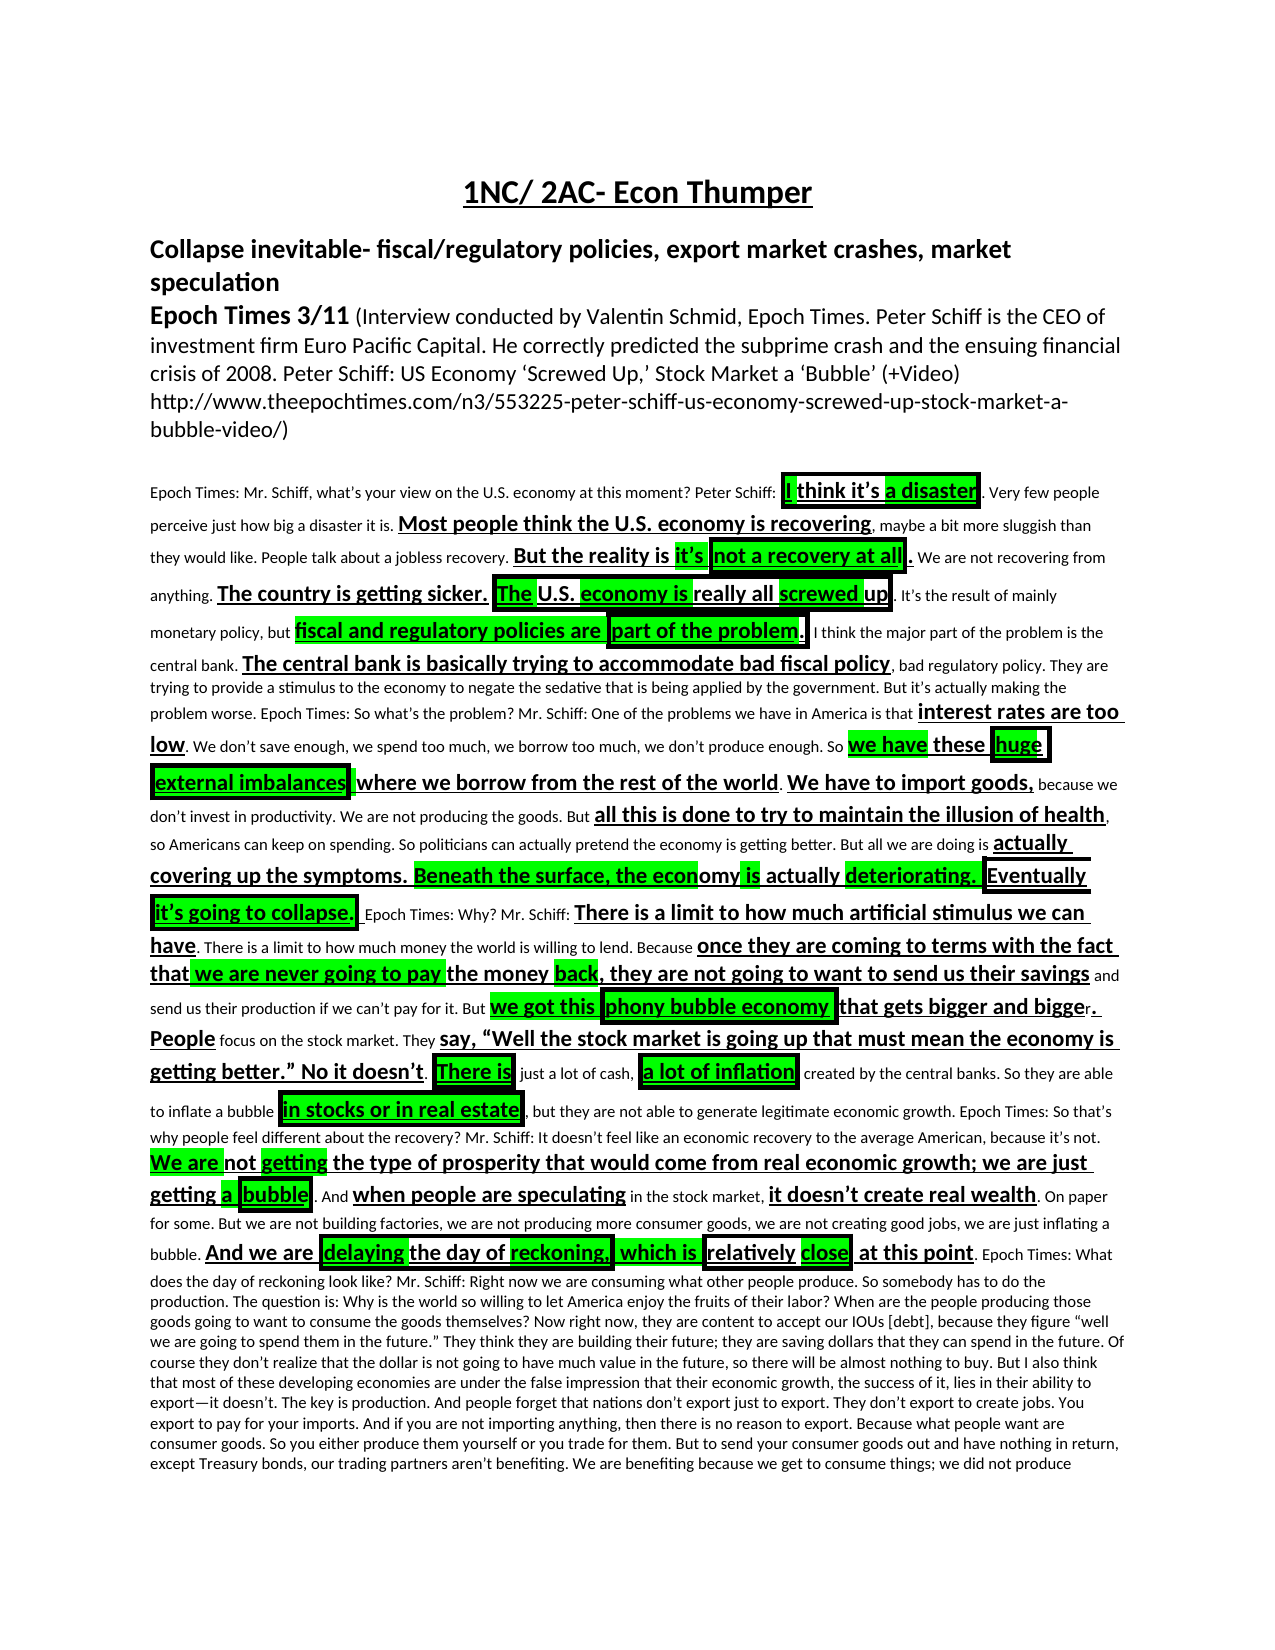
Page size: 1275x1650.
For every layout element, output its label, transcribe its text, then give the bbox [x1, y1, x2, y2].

text Epoch Times 3/11 (Interview conducted by Valentin Schmid, Epoch Times. Peter Schiff is the CEO of investment firm Euro Pacific Capital. He correctly predicted the subprime crash and the ensuing financial crisis of 2008. Peter Schiff: US Economy ‘Screwed Up,’ Stock Market a ‘Bubble’ (+Video) http://www.theepochtimes.com/n3/553225-peter-schiff-us-economy-screwed-up-stock-market-a-bubble-video/) [150, 298, 1125, 443]
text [150, 472, 1125, 1474]
subtitle Collapse inevitable- fiscal/regulatory policies, export market crashes, market speculation [150, 232, 1125, 298]
subtitle 1NC/ 2AC- Econ Thumper [150, 171, 1125, 212]
